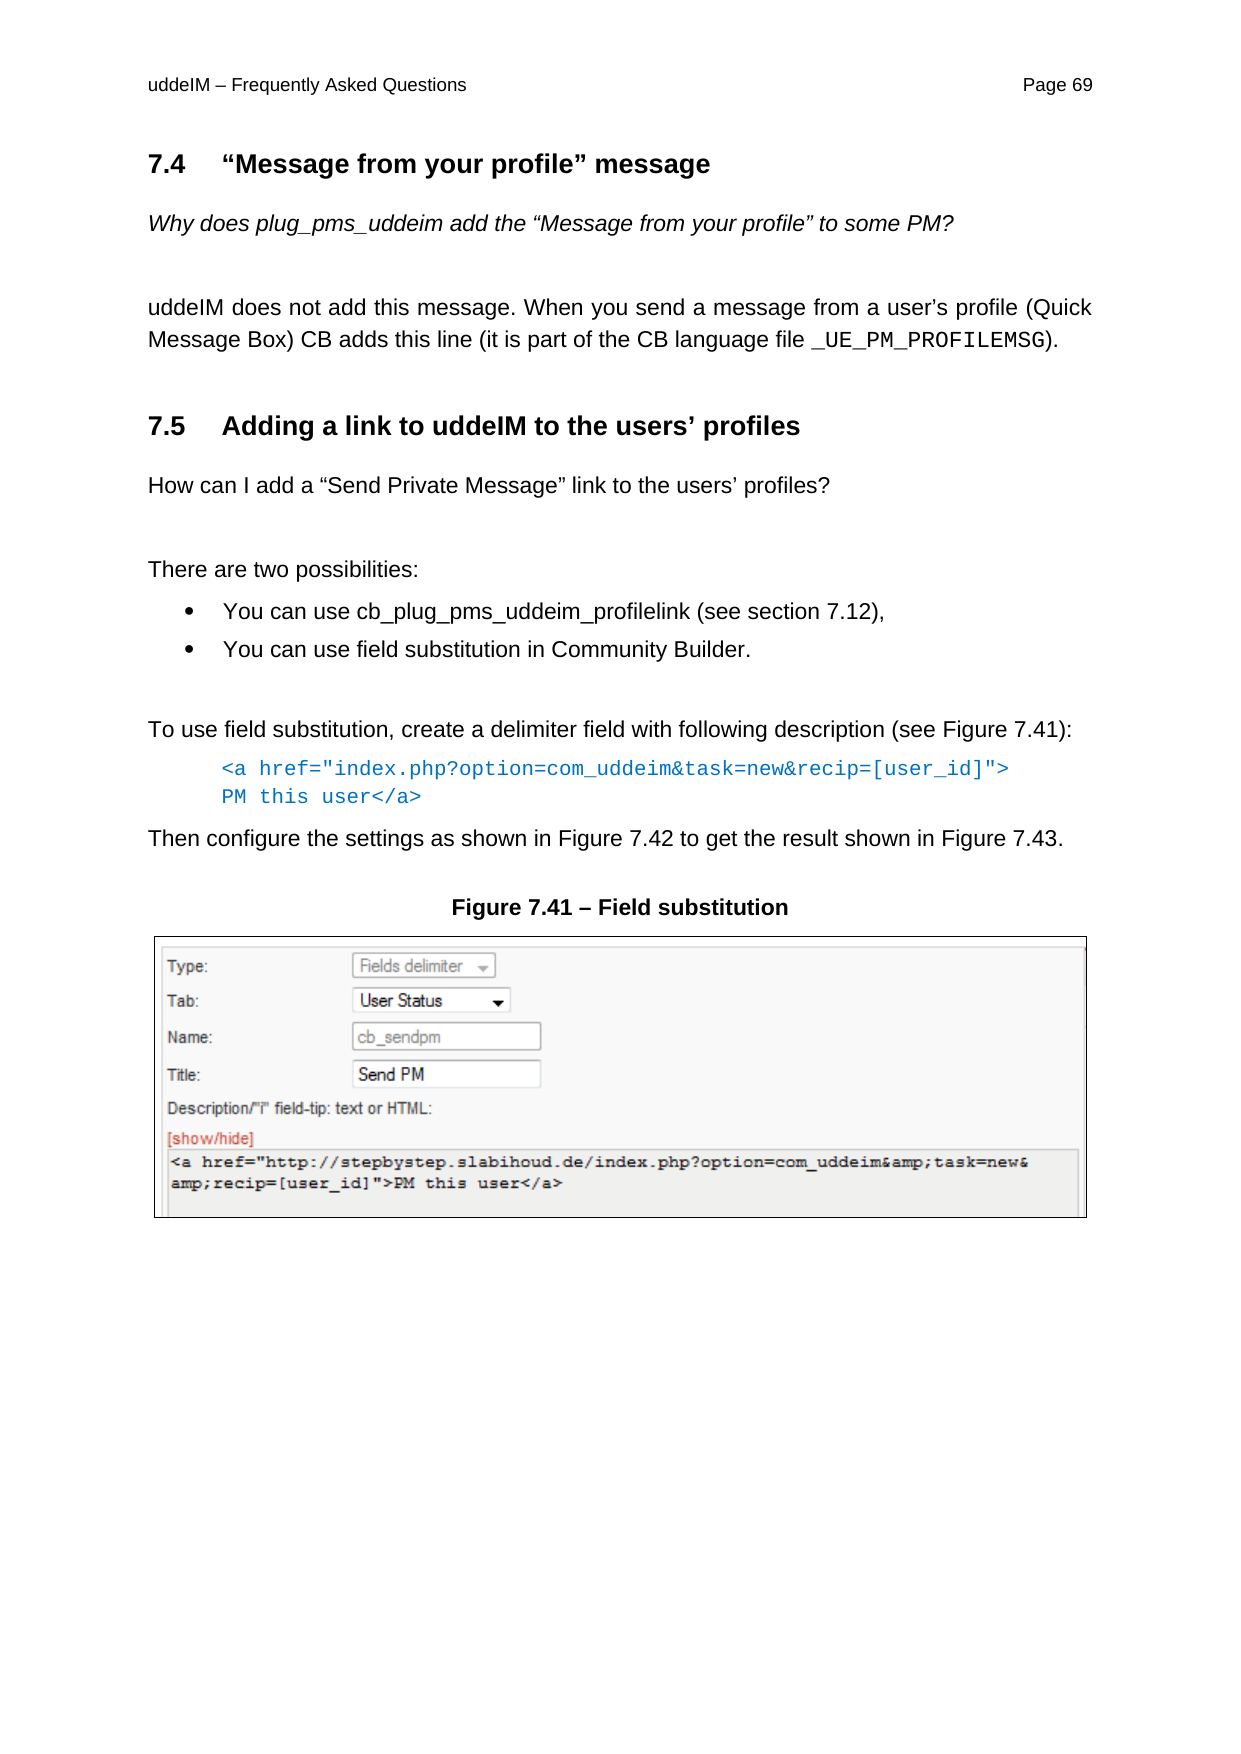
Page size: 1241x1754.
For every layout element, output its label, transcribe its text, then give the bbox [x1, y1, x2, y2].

subtitle “Message from your profile” message [148, 148, 1093, 179]
text uddeIM does not add this message. When you send a message from a user’s profile (Quick Message Box) CB adds this line (it is part of the CB language file _UE_PM_PROFILEMSG). [148, 294, 1093, 354]
text Why does plug_pms_uddeim add the “Message from your profile” to some PM? [148, 210, 1093, 236]
list You can use cb_plug_pms_uddeim_profilelink (see section 7.12), [185, 598, 1093, 624]
list You can use field substitution in Community Builder. [185, 636, 1093, 662]
picture [155, 937, 1086, 1217]
text There are two possibilities: [148, 556, 1093, 582]
subtitle Adding a link to uddeIM to the users’ profiles [148, 409, 1093, 441]
text How can I add a “Send Private Message” link to the users’ profiles? [148, 472, 1093, 498]
text <a href="index.php?option=com_uddeim&task=new&recip=[user_id]"> PM this user</a> [221, 758, 1093, 809]
